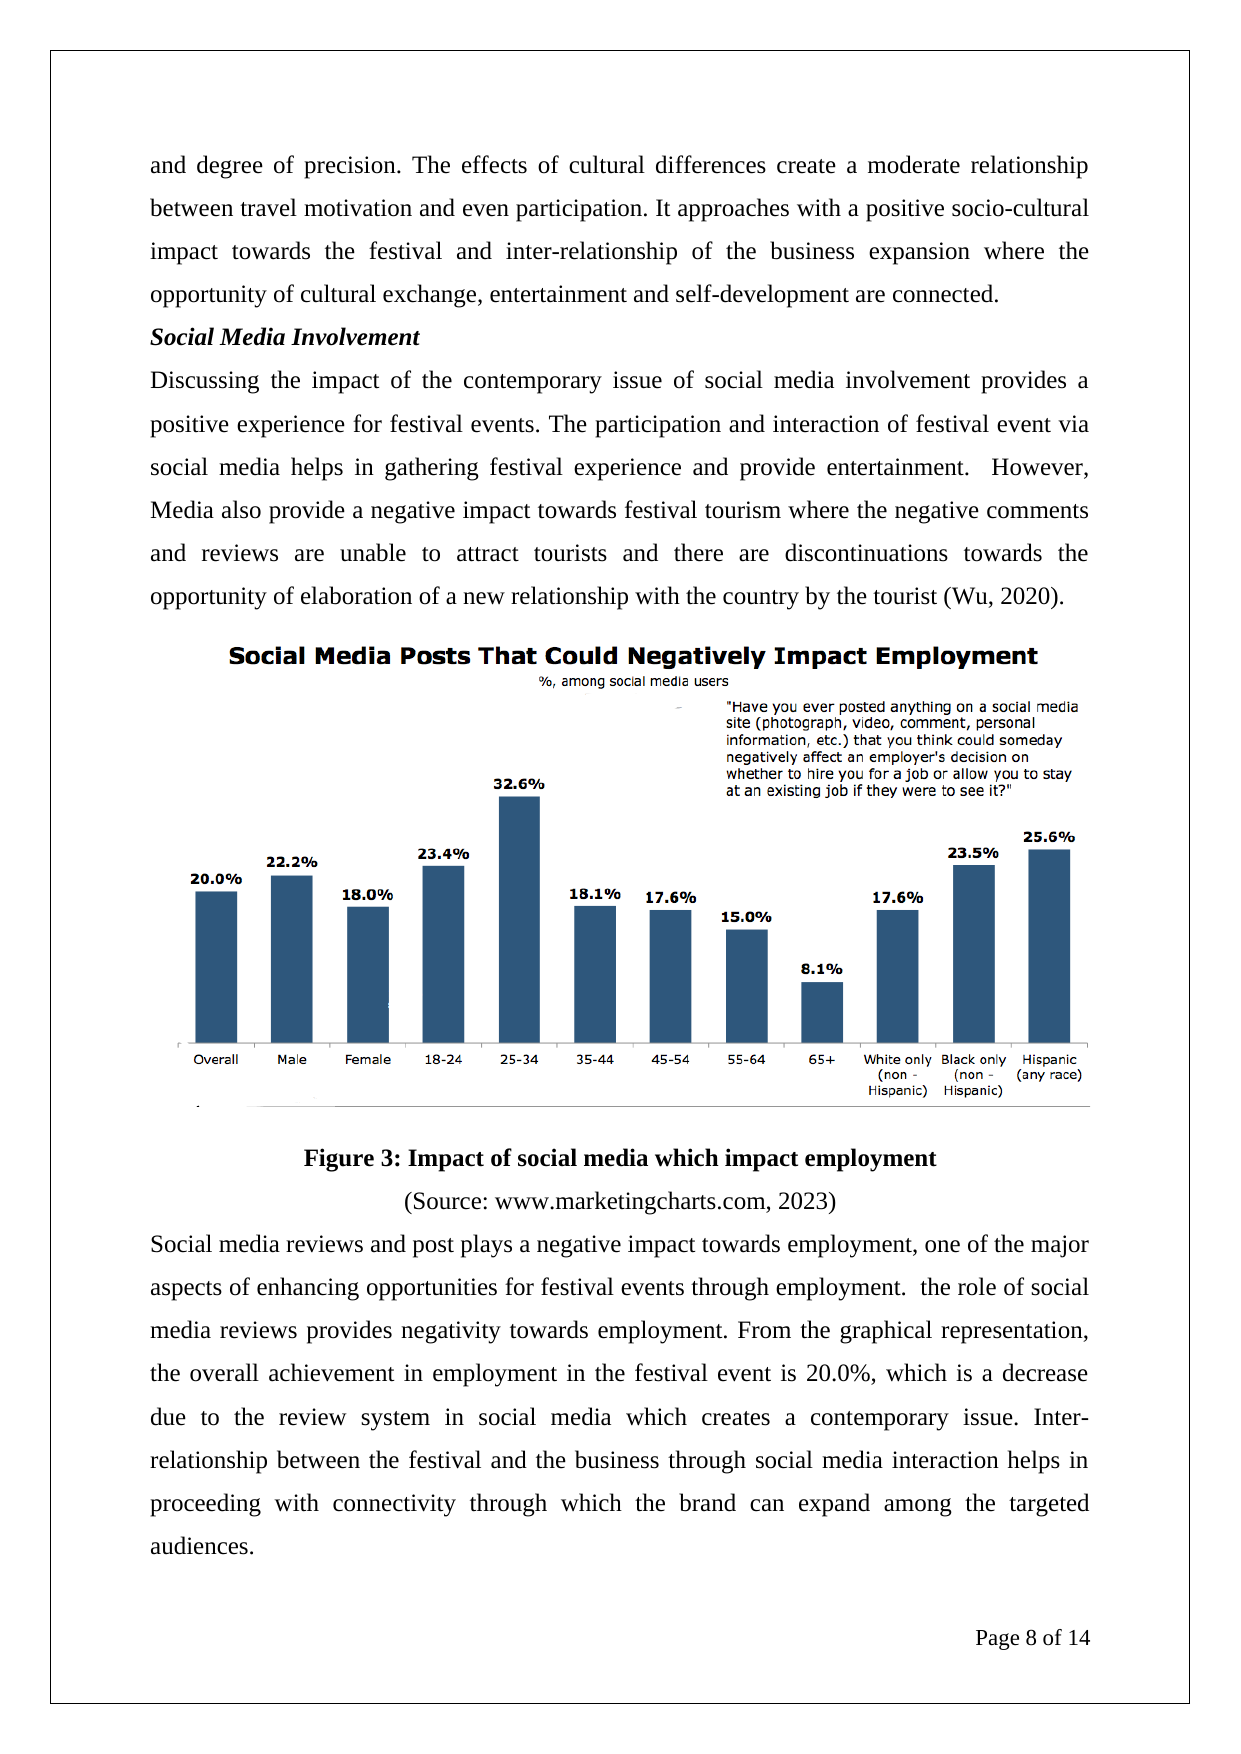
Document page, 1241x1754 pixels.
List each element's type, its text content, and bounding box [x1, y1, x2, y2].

text (Source: www.marketingcharts.com, 2023) [150, 1186, 1090, 1215]
text Social media reviews and post plays a negative impact towards employment, one of the major aspects of enhancing opportunities for festival events through employment. the role of social media reviews provides negativity towards employment. From the graphical representation, the overall achievement in employment in the festival event is 20.0%, which is a decrease due to the review system in social media which creates a contemporary issue. Inter-relationship between the festival and the business through social media interaction helps in proceeding with connectivity through which the brand can expand among the targeted audiences. [150, 1229, 1090, 1560]
text Social Media Involvement [150, 322, 1090, 351]
text Discussing the impact of the contemporary issue of social media involvement provides a positive experience for festival events. The participation and interaction of festival event via social media helps in gathering festival experience and provide entertainment. However, Media also provide a negative impact towards festival tourism where the negative comments and reviews are unable to attract tourists and there are discontinuations towards the opportunity of elaboration of a new relationship with the country by the tourist (Wu, 2020). [150, 366, 1090, 610]
text Figure 3: Impact of social media which impact employment [150, 1143, 1090, 1172]
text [150, 150, 1090, 308]
picture [150, 624, 1091, 1129]
